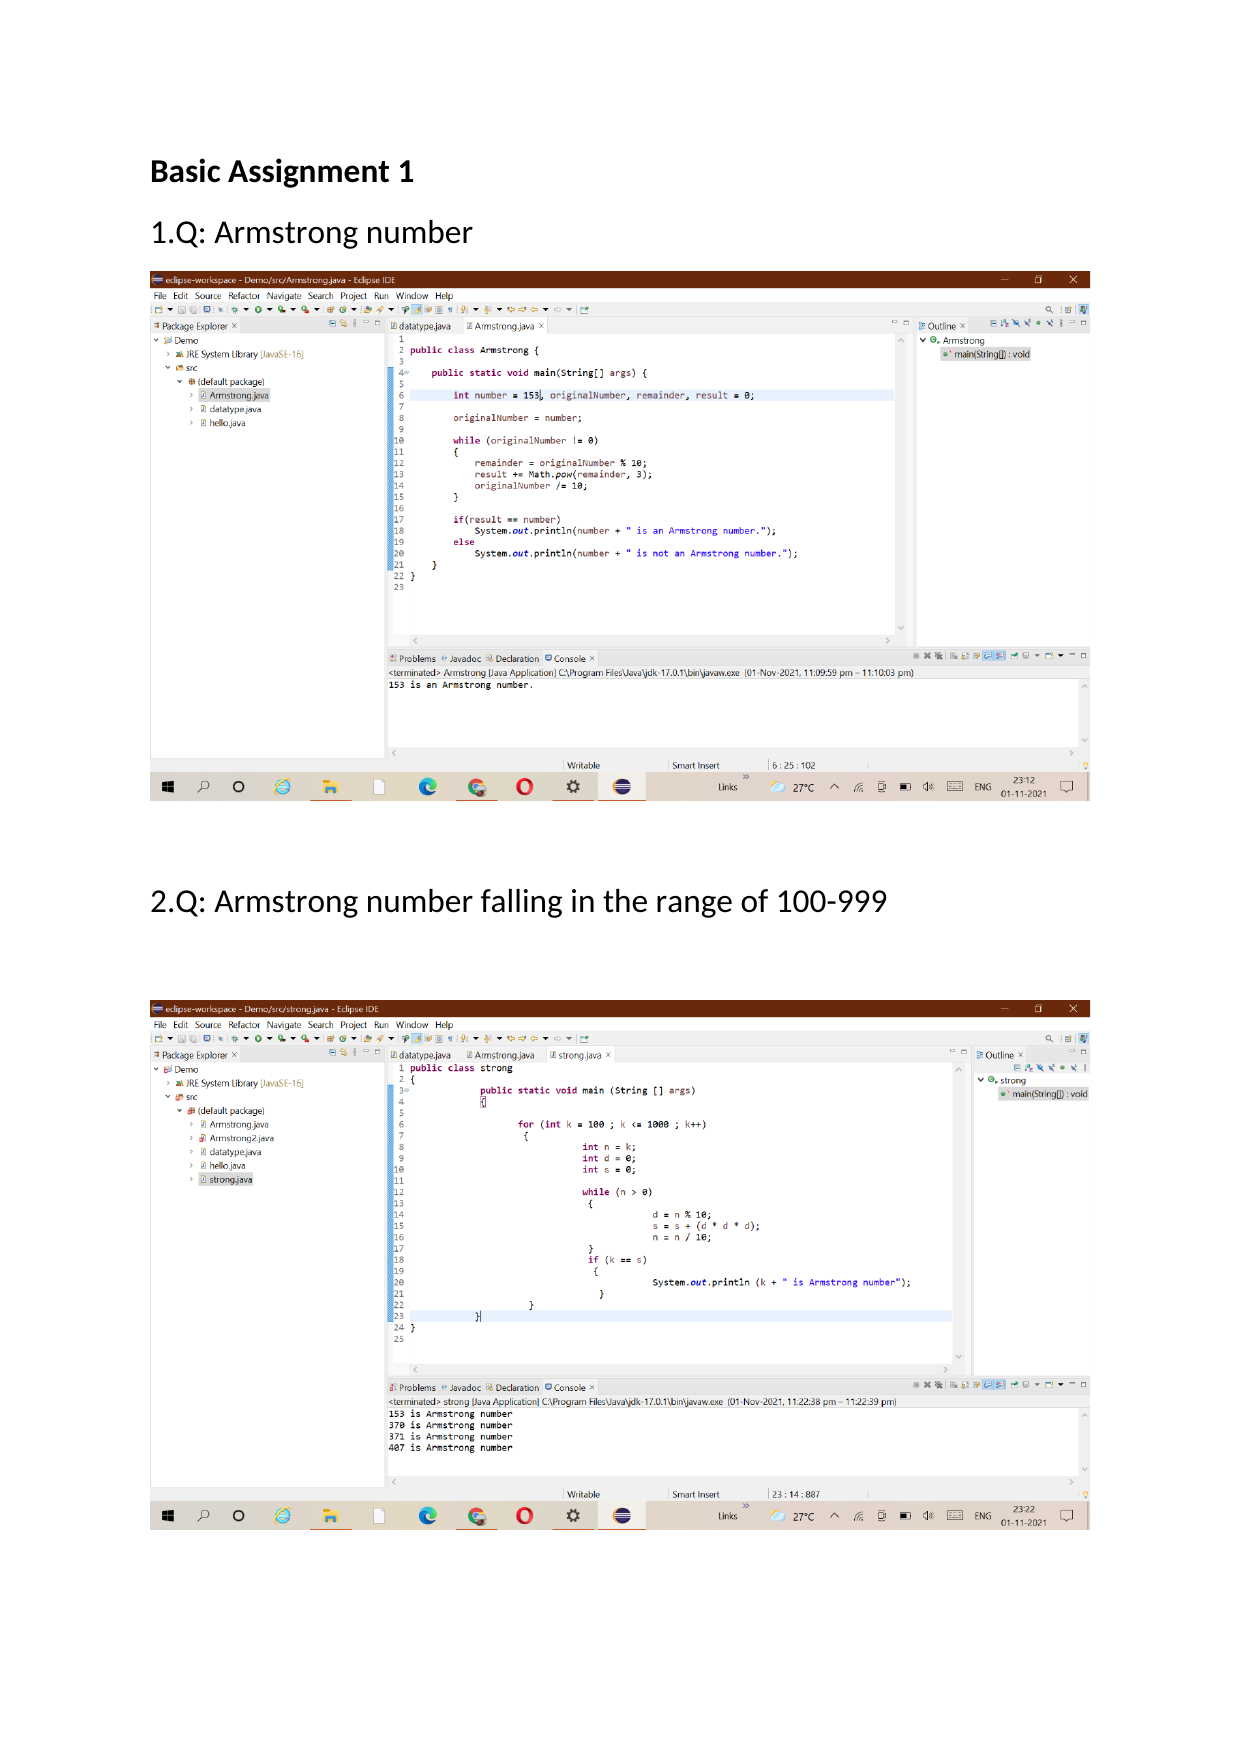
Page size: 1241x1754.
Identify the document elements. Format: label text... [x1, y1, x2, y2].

picture [150, 1000, 1091, 1530]
text Basic Assignment 1 [150, 150, 1090, 191]
picture [150, 271, 1091, 801]
text 2.Q: Armstrong number falling in the range of 100-999 [150, 879, 1090, 920]
text 1.Q: Armstrong number [150, 211, 1090, 251]
